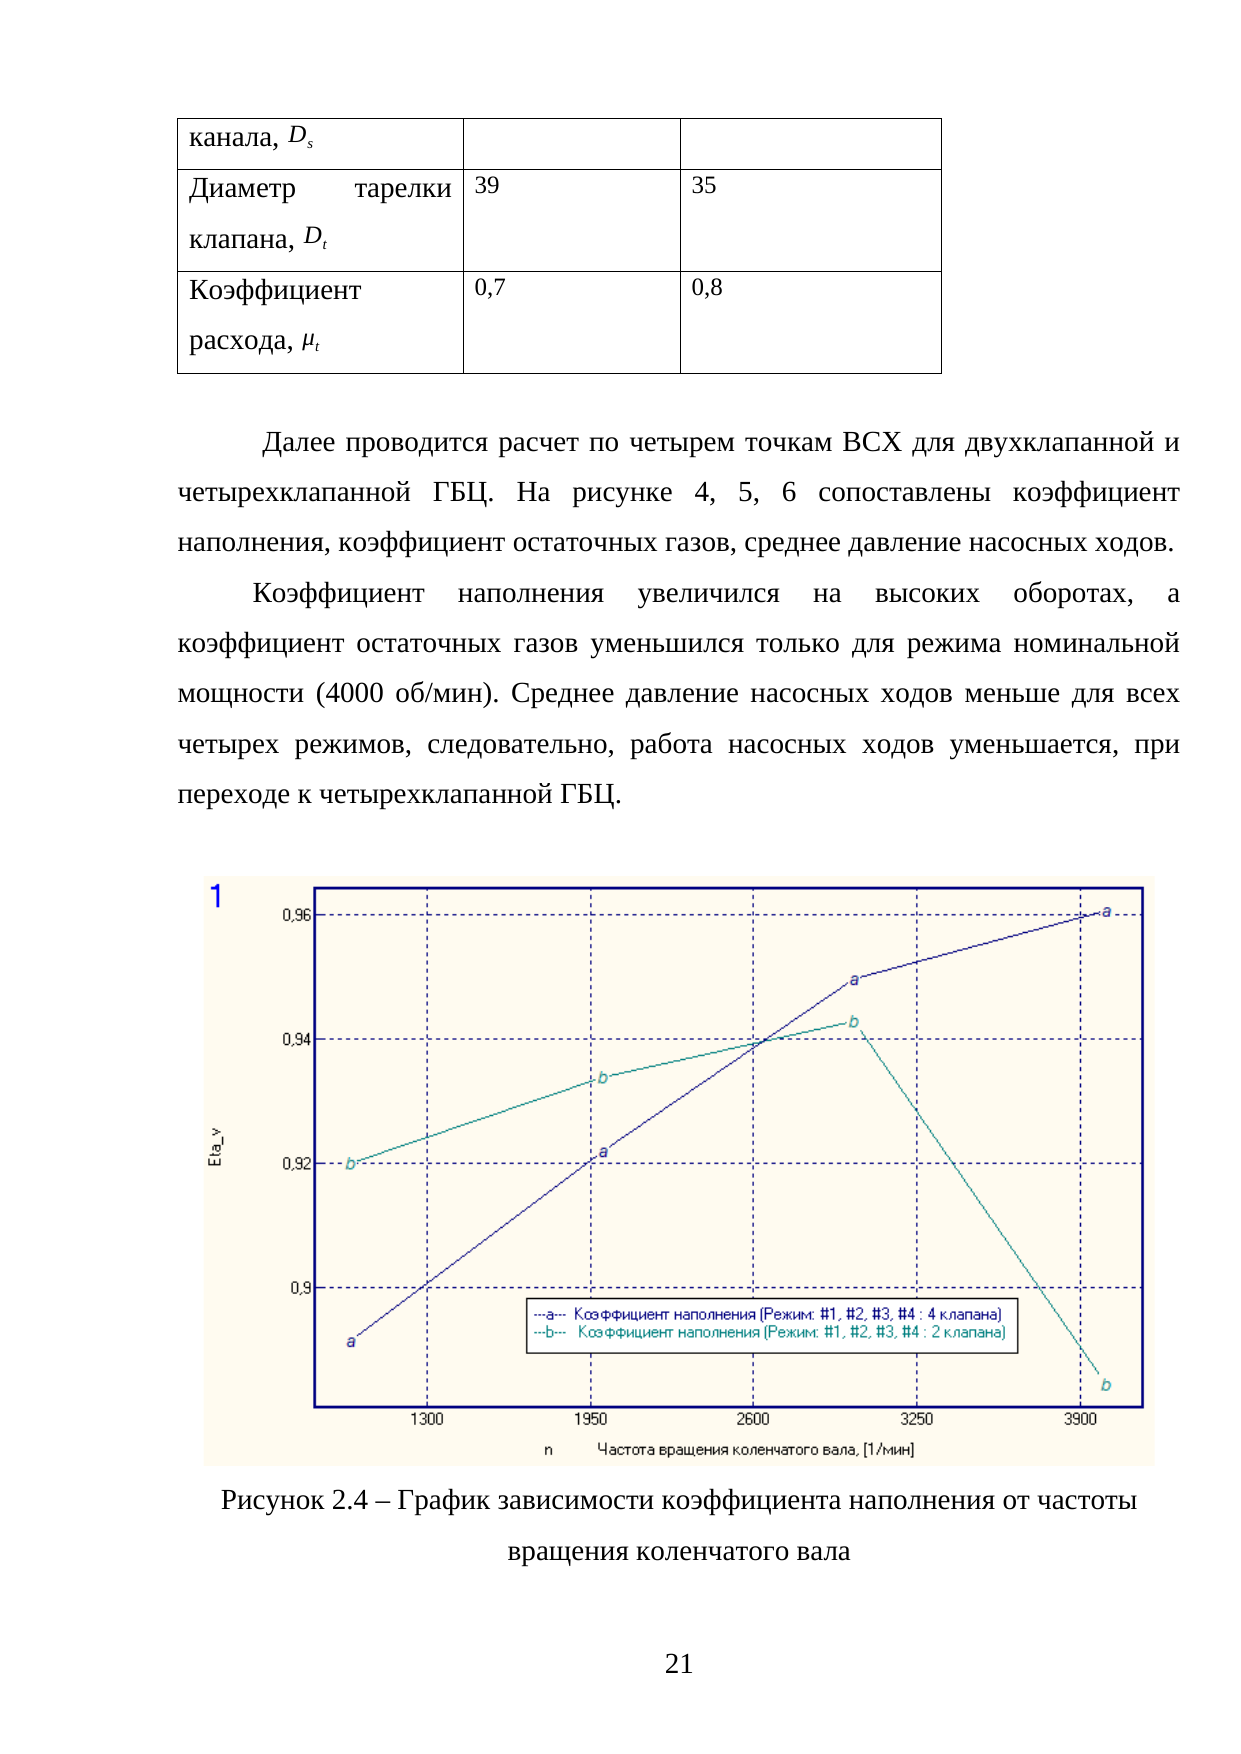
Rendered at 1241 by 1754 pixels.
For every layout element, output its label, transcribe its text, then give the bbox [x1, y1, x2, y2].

table_cell 0,7 [464, 272, 680, 372]
table_cell 27 [681, 119, 941, 169]
table_cell 34 [464, 119, 680, 169]
table_cell Диаметр тарелки клапана, [178, 170, 463, 271]
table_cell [178, 119, 463, 169]
text Коэффициент наполнения увеличился на высоких оборотах, а коэффициент остаточных газов уменьшился только для режима номинальной мощности (4000 об/мин). Среднее давление насосных ходов меньше для всех четырех режимов, следовательно, работа насосных ходов уменьшается, при переходе к четырехклапанной ГБЦ. [177, 575, 1181, 809]
text Далее проводится расчет по четырем точкам ВСХ для двухклапанной и четырехклапанной ГБЦ. На рисунке 4, 5, 6 сопоставлены коэффициент наполнения, коэффициент остаточных газов, среднее давление насосных ходов. [177, 424, 1181, 558]
table_cell 39 [464, 170, 680, 271]
text Рисунок 2.4 – График зависимости коэффициента наполнения от частоты вращения коленчатого вала [177, 1482, 1181, 1566]
table_cell 35 [681, 170, 941, 271]
table_cell Коэффициент расхода, [178, 272, 463, 372]
picture [203, 876, 1155, 1466]
table_cell 0,8 [681, 272, 941, 372]
